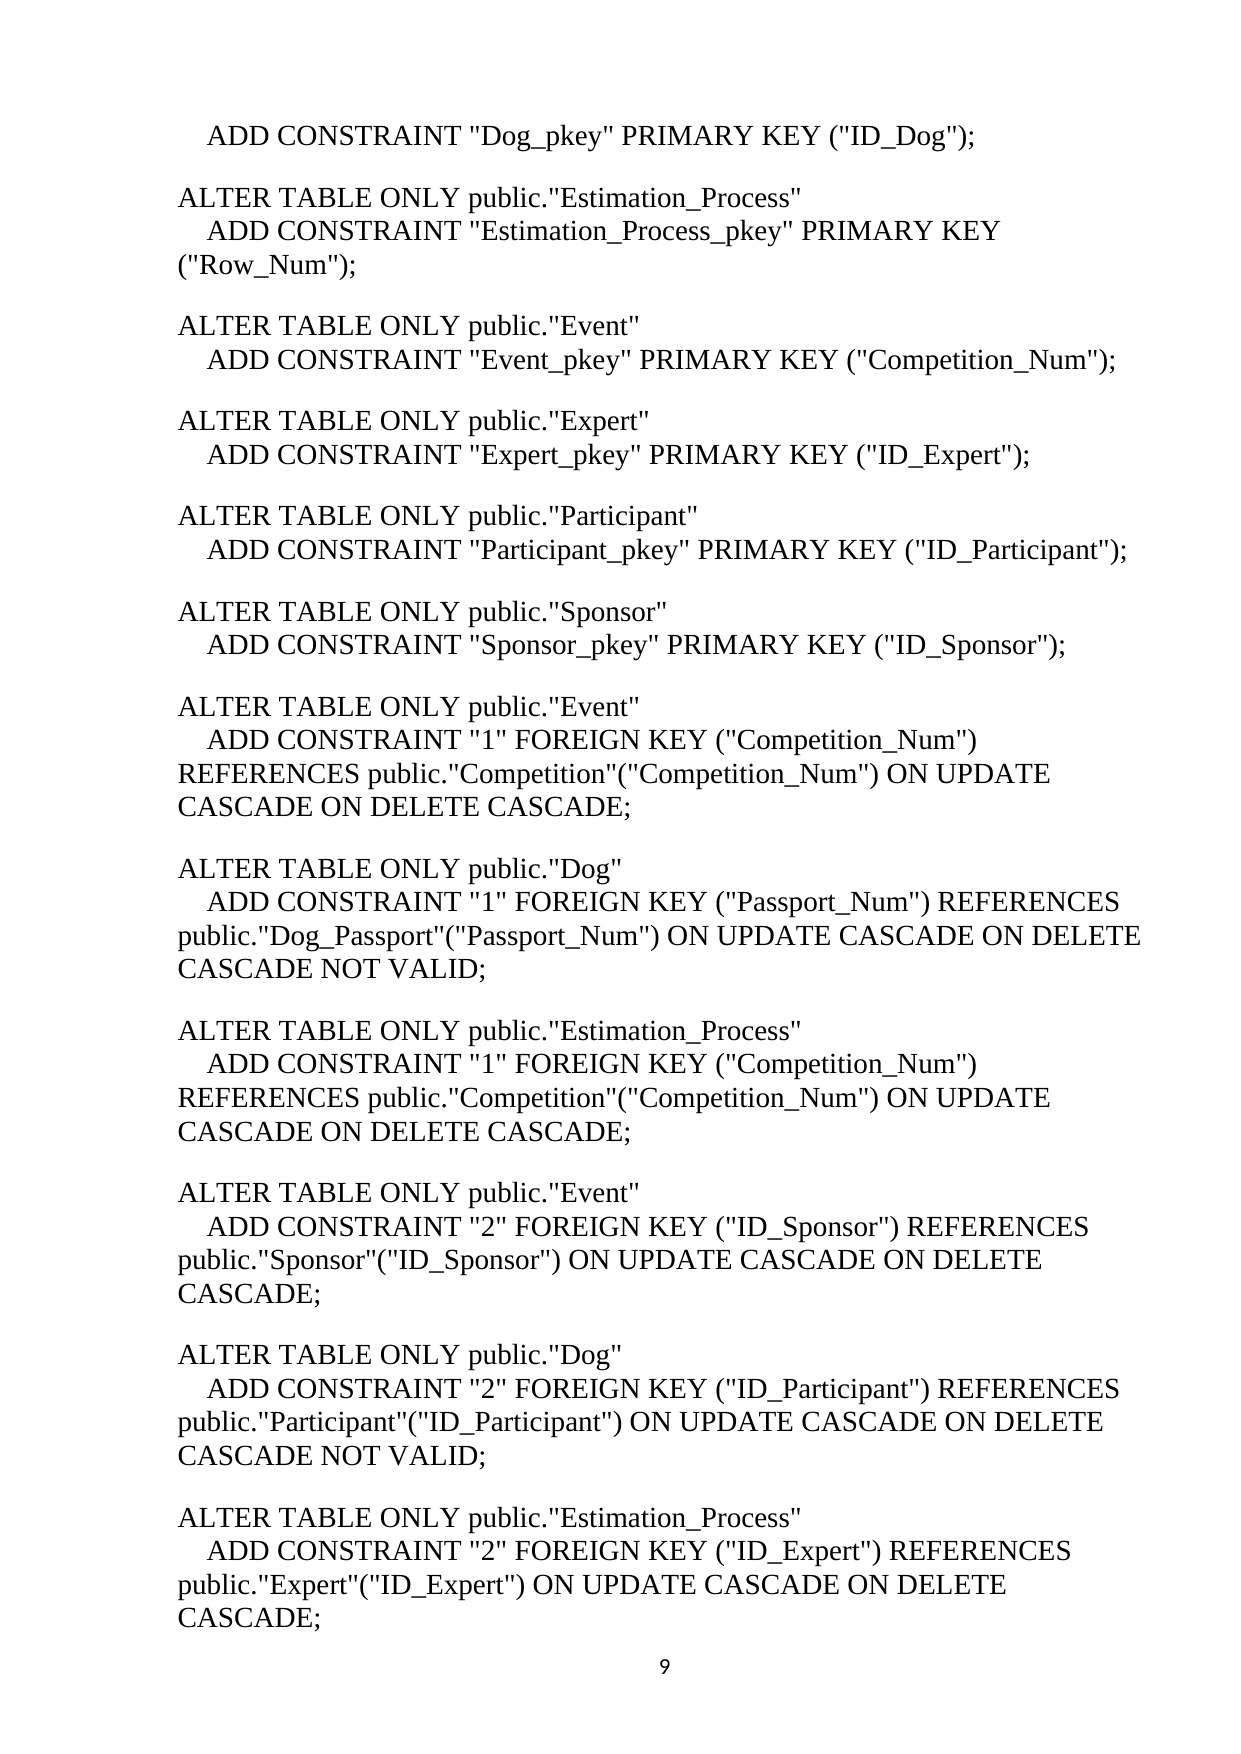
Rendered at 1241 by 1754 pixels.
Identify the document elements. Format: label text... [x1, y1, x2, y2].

text ADD CONSTRAINT "Dog_pkey" PRIMARY KEY ("ID_Dog"); [177, 118, 1152, 152]
text ADD CONSTRAINT "1" FOREIGN KEY ("Passport_Num") REFERENCES public."Dog_Passport"("Passport_Num") ON UPDATE CASCADE ON DELETE CASCADE NOT VALID; [177, 884, 1152, 985]
text ADD CONSTRAINT "2" FOREIGN KEY ("ID_Expert") REFERENCES public."Expert"("ID_Expert") ON UPDATE CASCADE ON DELETE CASCADE; [177, 1533, 1152, 1634]
text ALTER TABLE ONLY public."Dog" [177, 851, 1152, 884]
text ADD CONSTRAINT "1" FOREIGN KEY ("Competition_Num") REFERENCES public."Competition"("Competition_Num") ON UPDATE CASCADE ON DELETE CASCADE; [177, 1047, 1152, 1147]
text ALTER TABLE ONLY public."Dog" [177, 1337, 1152, 1371]
text ALTER TABLE ONLY public."Sponsor" [177, 594, 1152, 627]
text ALTER TABLE ONLY public."Event" [177, 1175, 1152, 1209]
text ADD CONSTRAINT "Event_pkey" PRIMARY KEY ("Competition_Num"); [177, 342, 1152, 375]
text ADD CONSTRAINT "Estimation_Process_pkey" PRIMARY KEY ("Row_Num"); [177, 213, 1152, 280]
text ALTER TABLE ONLY public."Participant" [177, 498, 1152, 532]
text ADD CONSTRAINT "Sponsor_pkey" PRIMARY KEY ("ID_Sponsor"); [177, 627, 1152, 661]
text ADD CONSTRAINT "Expert_pkey" PRIMARY KEY ("ID_Expert"); [177, 437, 1152, 471]
text ADD CONSTRAINT "1" FOREIGN KEY ("Competition_Num") REFERENCES public."Competition"("Competition_Num") ON UPDATE CASCADE ON DELETE CASCADE; [177, 722, 1152, 823]
text ADD CONSTRAINT "2" FOREIGN KEY ("ID_Sponsor") REFERENCES public."Sponsor"("ID_Sponsor") ON UPDATE CASCADE ON DELETE CASCADE; [177, 1209, 1152, 1309]
text ALTER TABLE ONLY public."Estimation_Process" [177, 1013, 1152, 1047]
text ADD CONSTRAINT "2" FOREIGN KEY ("ID_Participant") REFERENCES public."Participant"("ID_Participant") ON UPDATE CASCADE ON DELETE CASCADE NOT VALID; [177, 1371, 1152, 1472]
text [177, 1500, 1152, 1533]
text ALTER TABLE ONLY public."Event" [177, 689, 1152, 722]
text ALTER TABLE ONLY public."Expert" [177, 403, 1152, 437]
text ALTER TABLE ONLY public."Event" [177, 308, 1152, 342]
text ALTER TABLE ONLY public."Estimation_Process" [177, 180, 1152, 213]
text ADD CONSTRAINT "Participant_pkey" PRIMARY KEY ("ID_Participant"); [177, 532, 1152, 566]
